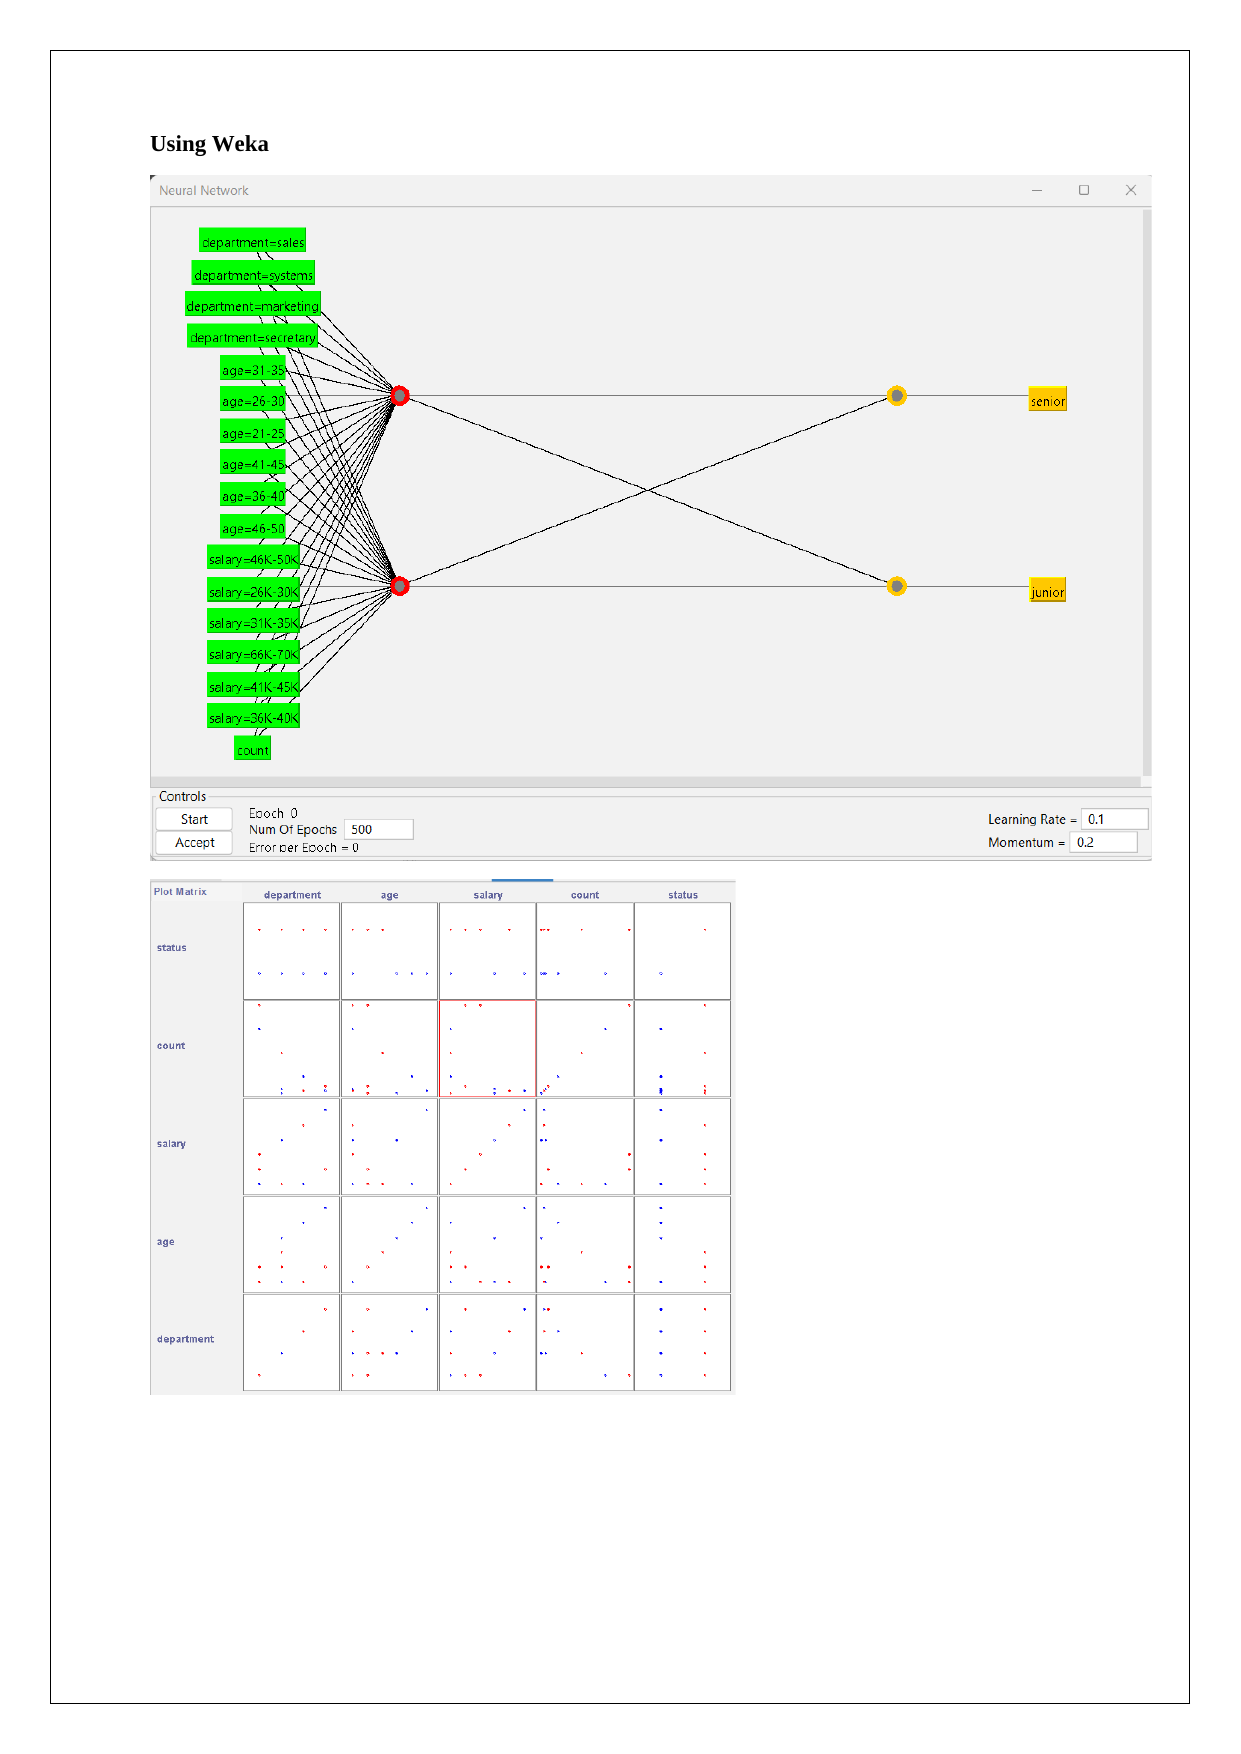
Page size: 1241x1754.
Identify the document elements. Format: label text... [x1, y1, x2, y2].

picture [150, 175, 1152, 861]
picture [150, 879, 736, 1395]
text Using Weka [150, 130, 1152, 156]
